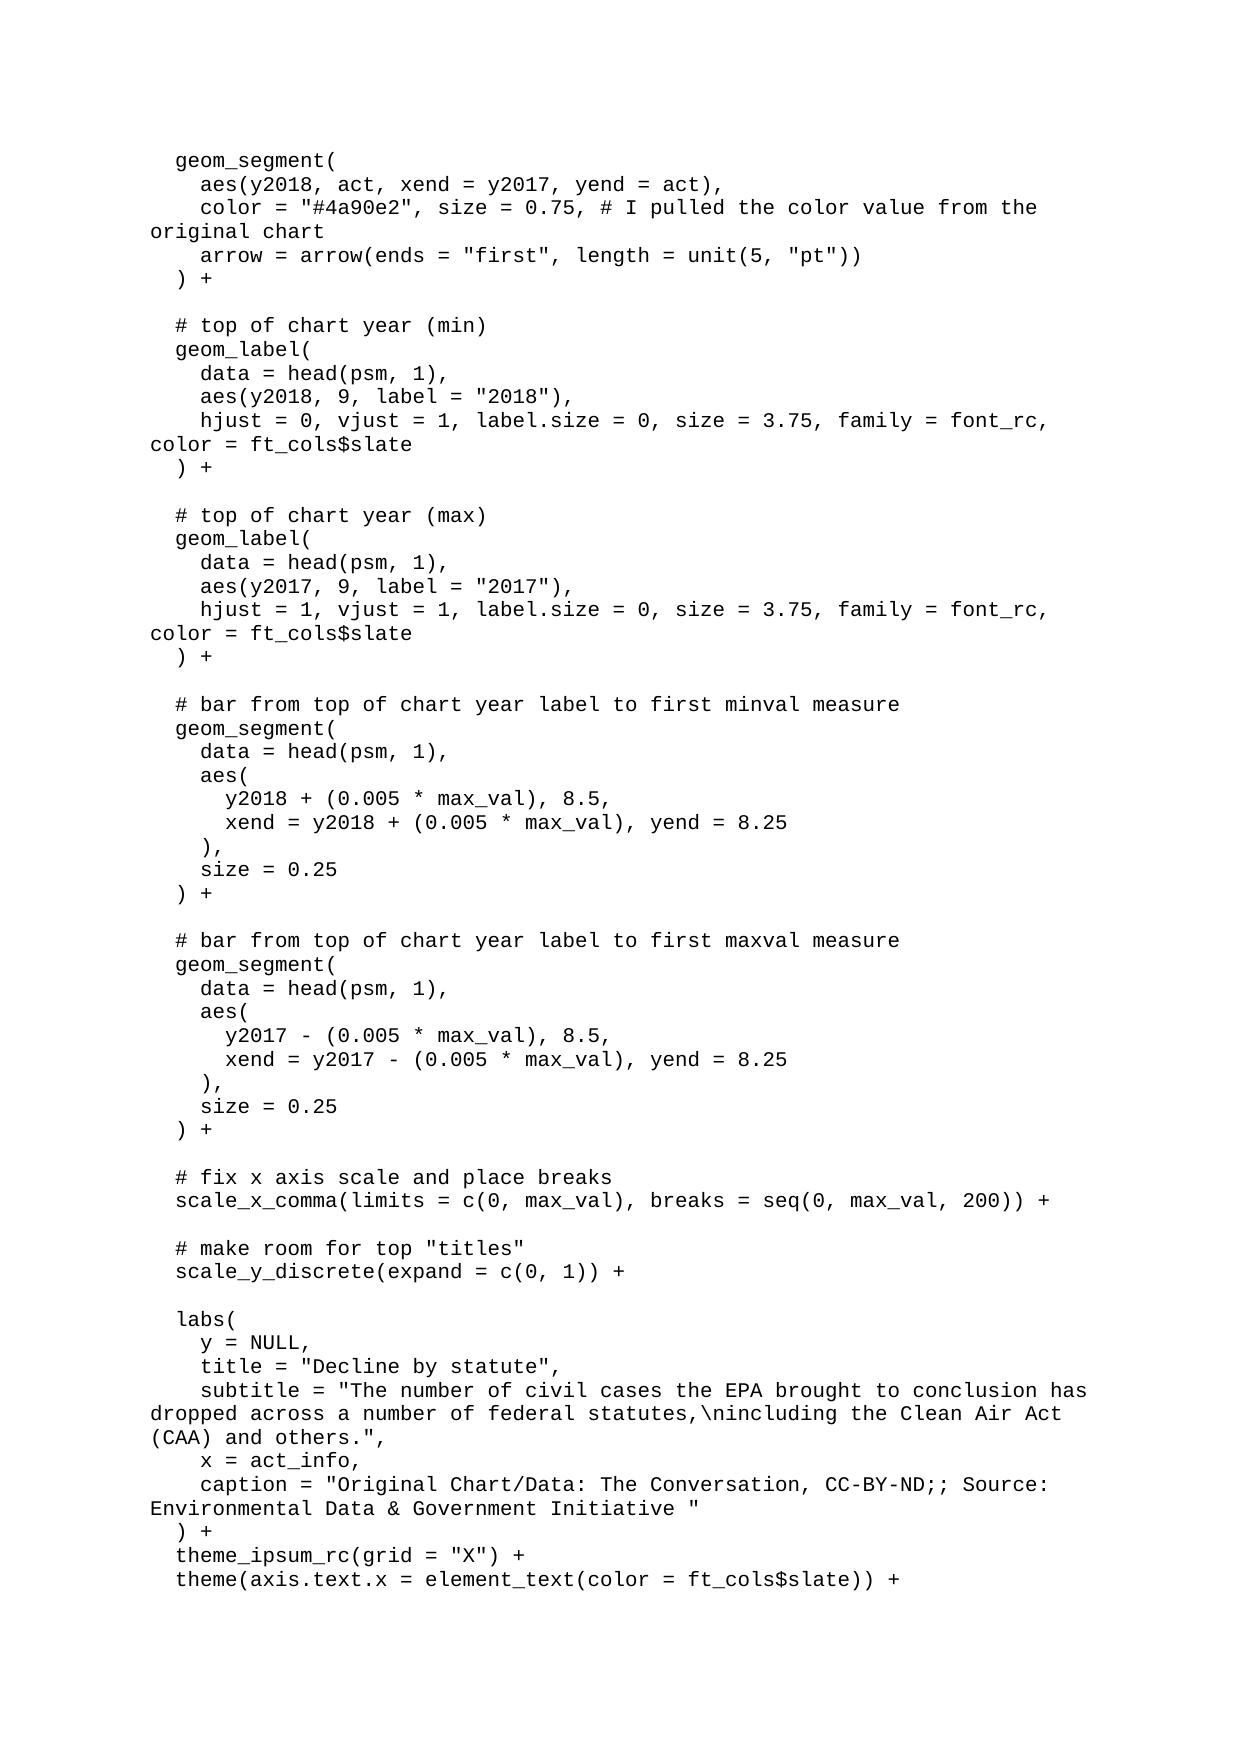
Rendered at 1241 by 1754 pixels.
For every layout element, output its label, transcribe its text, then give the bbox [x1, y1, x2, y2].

text size = 0.25 [150, 1096, 1090, 1119]
text aes(y2018, 9, label = "2018"), [150, 386, 1090, 410]
text labs( [150, 1309, 1090, 1332]
text ), [150, 836, 1090, 859]
text aes( [150, 1001, 1090, 1025]
text theme(axis.text.x = element_text(color = ft_cols$slate)) + [150, 1569, 1090, 1592]
text # bar from top of chart year label to first minval measure [150, 694, 1090, 717]
text geom_segment( [150, 954, 1090, 978]
text geom_segment( [150, 150, 1090, 174]
text theme_ipsum_rc(grid = "X") + [150, 1545, 1090, 1569]
text data = head(psm, 1), [150, 741, 1090, 765]
text y = NULL, [150, 1332, 1090, 1356]
text geom_label( [150, 528, 1090, 552]
text aes(y2018, act, xend = y2017, yend = act), [150, 174, 1090, 197]
text # make room for top "titles" [150, 1238, 1090, 1261]
text data = head(psm, 1), [150, 363, 1090, 386]
text x = act_info, [150, 1451, 1090, 1474]
text data = head(psm, 1), [150, 552, 1090, 576]
text xend = y2018 + (0.005 * max_val), yend = 8.25 [150, 812, 1090, 836]
text arrow = arrow(ends = "first", length = unit(5, "pt")) [150, 244, 1090, 268]
text scale_y_discrete(expand = c(0, 1)) + [150, 1261, 1090, 1285]
text aes(y2017, 9, label = "2017"), [150, 576, 1090, 599]
text subtitle = "The number of civil cases the EPA brought to conclusion has dropped across a number of federal statutes,\nincluding the Clean Air Act (CAA) and others.", [150, 1379, 1090, 1451]
text size = 0.25 [150, 859, 1090, 883]
text title = "Decline by statute", [150, 1356, 1090, 1379]
text hjust = 0, vjust = 1, label.size = 0, size = 3.75, family = font_rc, color = ft_cols$slate [150, 410, 1090, 457]
text color = "#4a90e2", size = 0.75, # I pulled the color value from the original chart [150, 197, 1090, 244]
text ) + [150, 457, 1090, 481]
text geom_label( [150, 339, 1090, 363]
text # bar from top of chart year label to first maxval measure [150, 930, 1090, 954]
text ), [150, 1072, 1090, 1096]
text geom_segment( [150, 717, 1090, 741]
text # fix x axis scale and place breaks [150, 1167, 1090, 1190]
text ) + [150, 647, 1090, 670]
text ) + [150, 1119, 1090, 1143]
text # top of chart year (min) [150, 316, 1090, 339]
text caption = "Original Chart/Data: The Conversation, CC-BY-ND;; Source: Environmental Data & Government Initiative " [150, 1474, 1090, 1521]
text ) + [150, 268, 1090, 292]
text ) + [150, 883, 1090, 907]
text aes( [150, 765, 1090, 788]
text hjust = 1, vjust = 1, label.size = 0, size = 3.75, family = font_rc, color = ft_cols$slate [150, 599, 1090, 647]
text xend = y2017 - (0.005 * max_val), yend = 8.25 [150, 1048, 1090, 1072]
text # top of chart year (max) [150, 505, 1090, 528]
text y2017 - (0.005 * max_val), 8.5, [150, 1025, 1090, 1048]
text y2018 + (0.005 * max_val), 8.5, [150, 788, 1090, 812]
text scale_x_comma(limits = c(0, max_val), breaks = seq(0, max_val, 200)) + [150, 1190, 1090, 1214]
text data = head(psm, 1), [150, 978, 1090, 1001]
text ) + [150, 1521, 1090, 1545]
